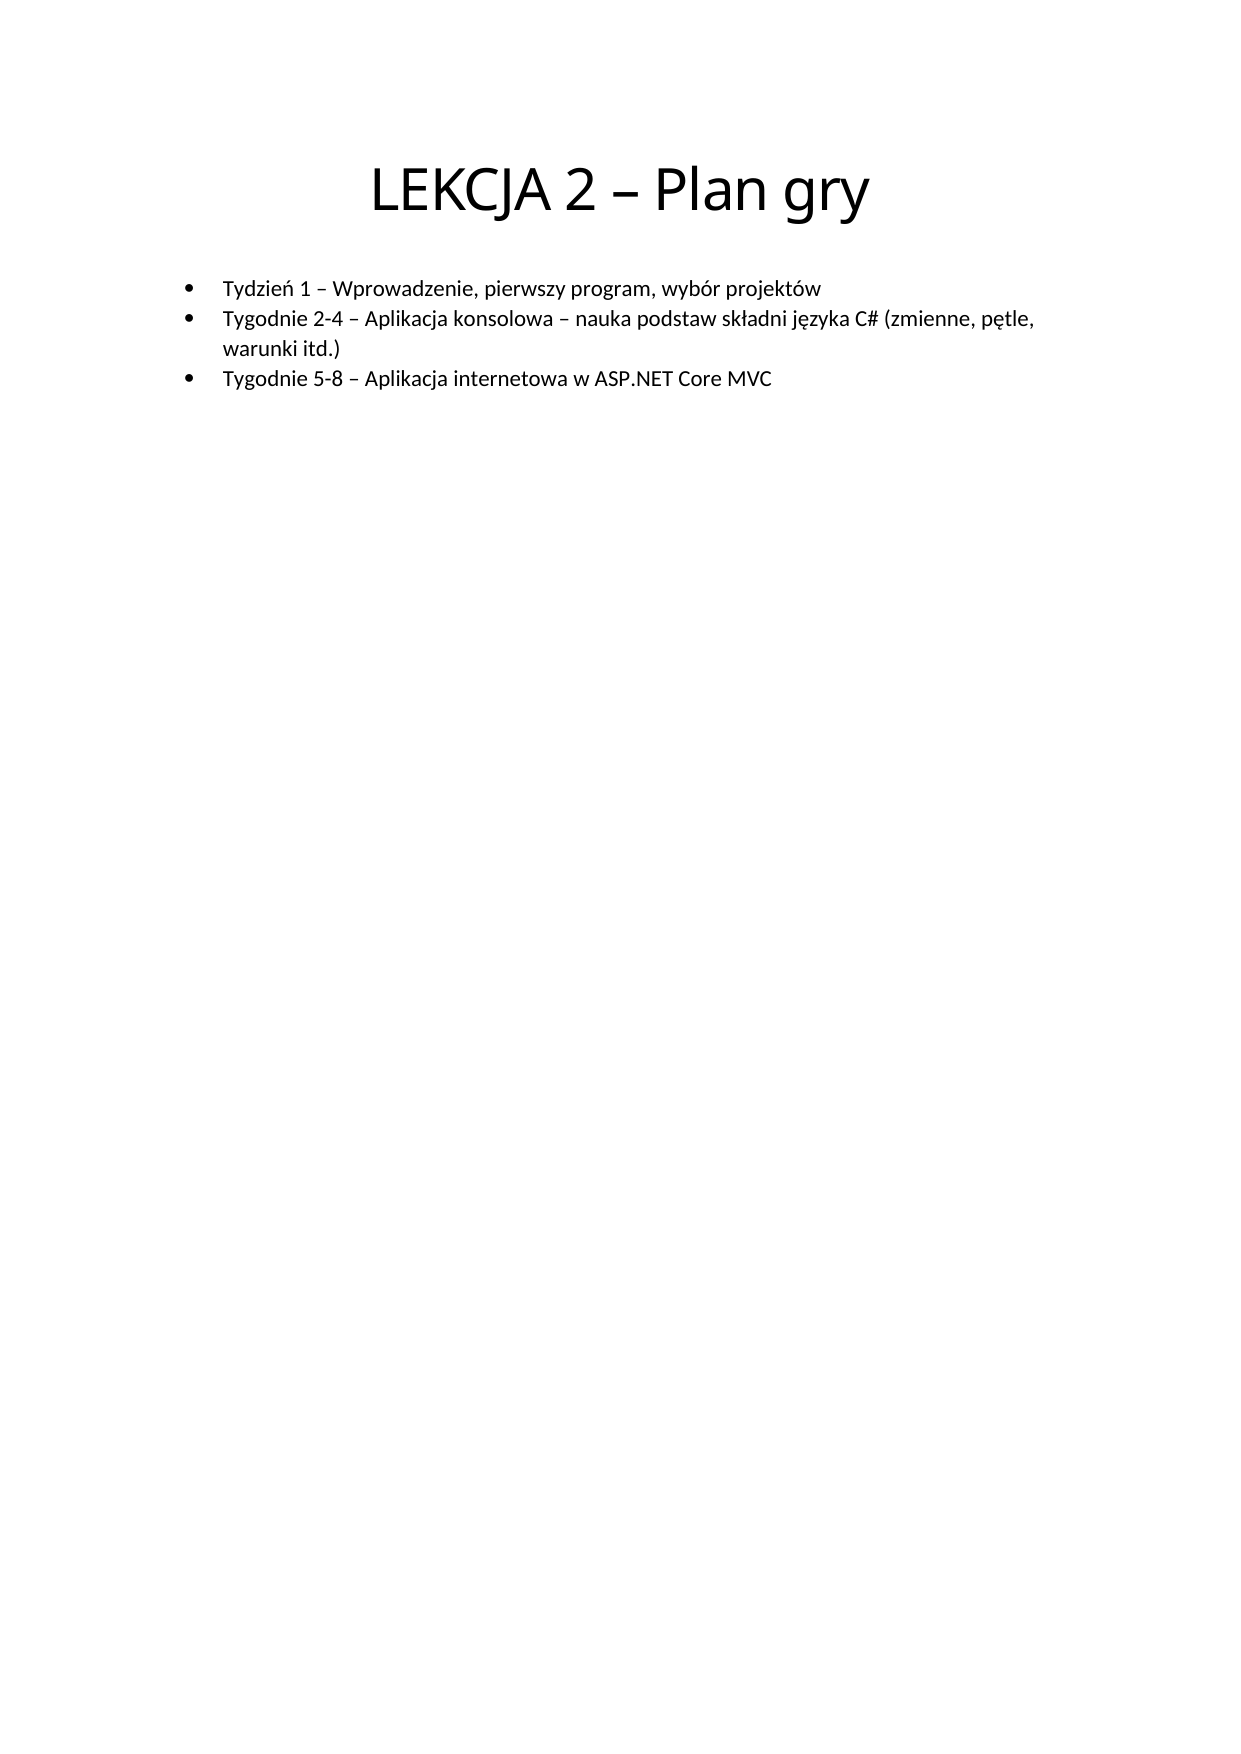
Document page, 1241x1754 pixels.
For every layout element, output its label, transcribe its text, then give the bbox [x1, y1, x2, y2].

list Tydzień 1 – Wprowadzenie, pierwszy program, wybór projektów [185, 274, 1093, 302]
title LEKCJA 2 – Plan gry [148, 148, 1093, 227]
list Tygodnie 2-4 – Aplikacja konsolowa – nauka podstaw składni języka C# (zmienne, pętle, warunki itd.) [185, 304, 1093, 362]
list Tygodnie 5-8 – Aplikacja internetowa w ASP.NET Core MVC [185, 364, 1093, 393]
